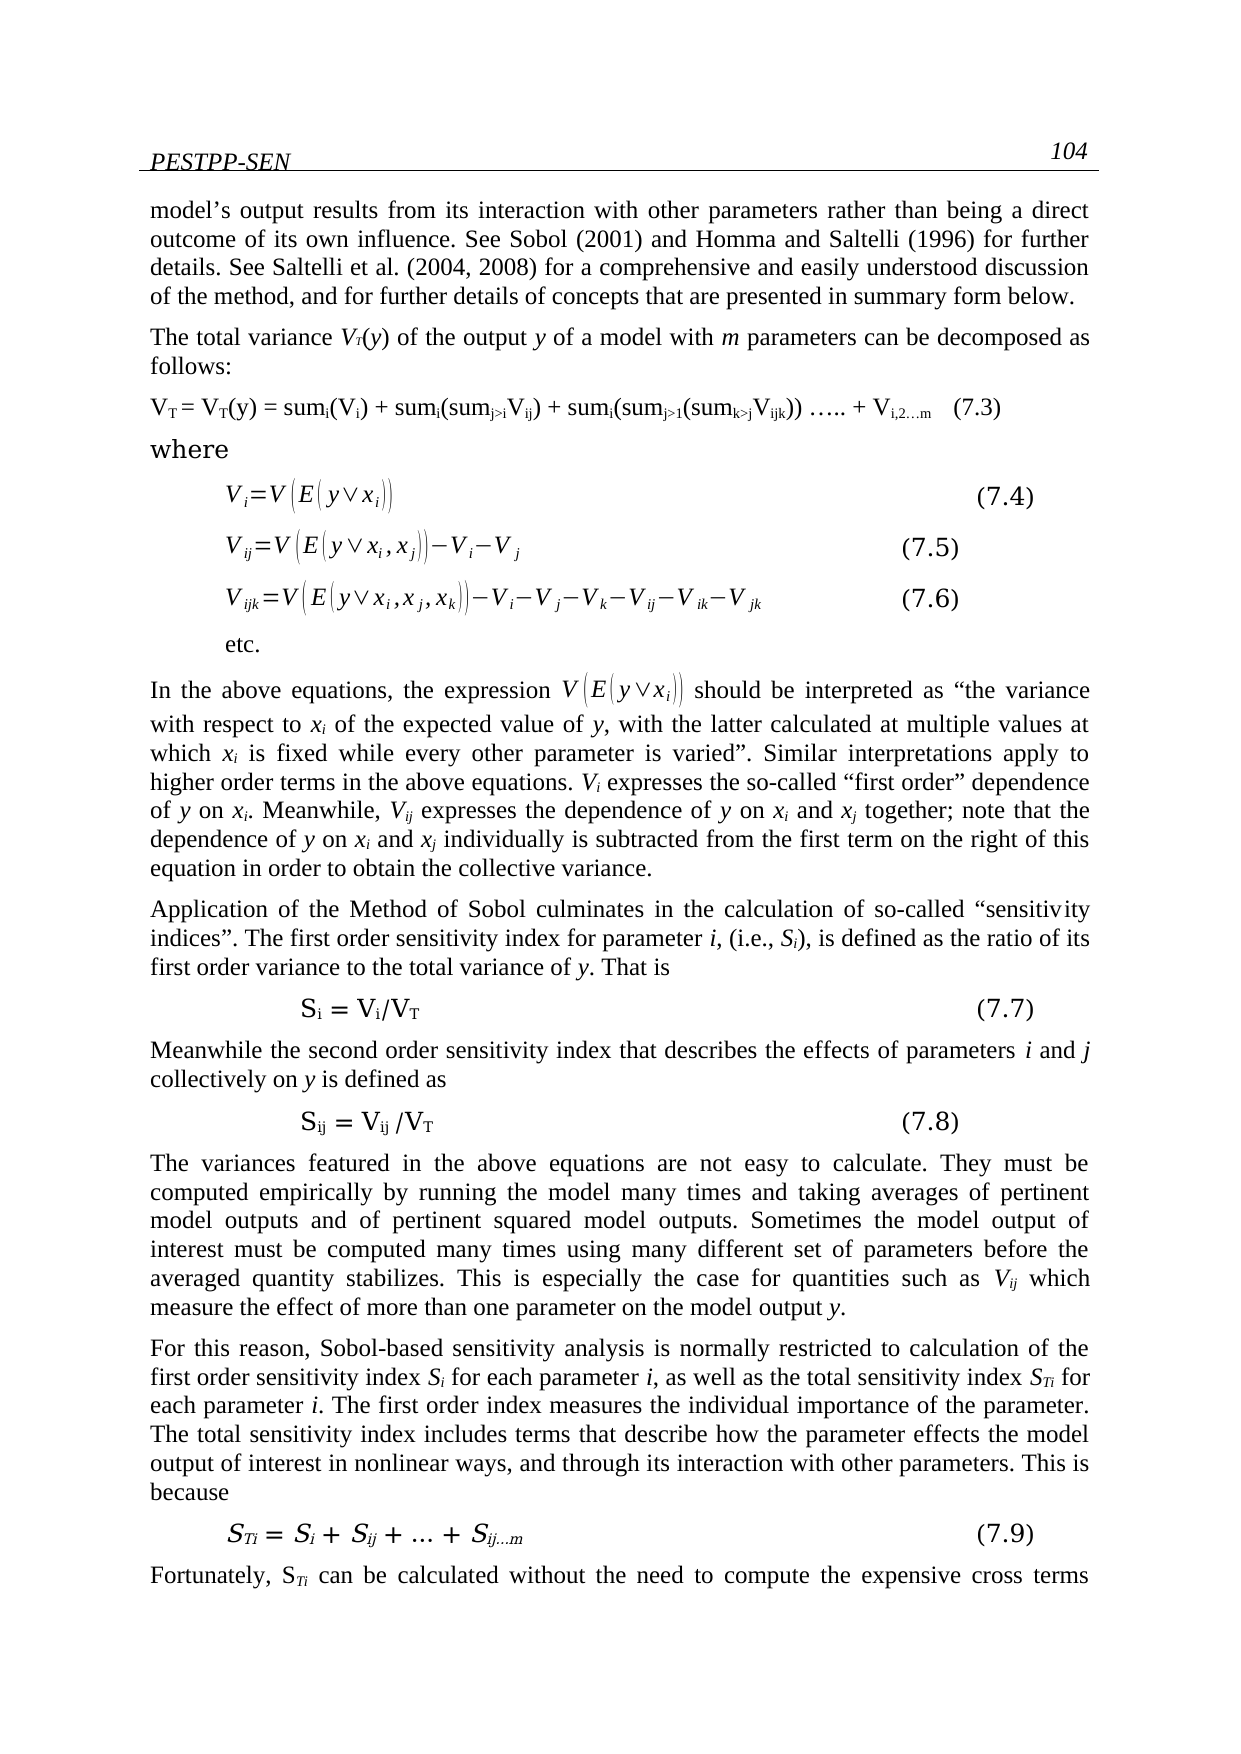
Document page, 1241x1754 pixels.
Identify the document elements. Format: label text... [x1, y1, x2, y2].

text In the above equations, the expression should be interpreted as “the variance with respect to xi of the expected value of y, with the latter calculated at multiple values at which xi is fixed while every other parameter is varied”. Similar interpretations apply to higher order terms in the above equations. Vi expresses the so-called “first order” dependence of y on xi. Meanwhile, Vij expresses the dependence of y on xi and xj together; note that the dependence of y on xi and xj individually is subtracted from the first term on the right of this equation in order to obtain the collective variance. [150, 671, 1090, 882]
text VT = VT(y) = sumi(Vi) + sumi(sumj>iVij) + sumi(sumj>1(sumk>jVijk)) ….. + Vi,2…m (7.3) [150, 392, 1090, 421]
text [150, 195, 1090, 310]
text (7.6) [150, 578, 1090, 617]
text Si = Vi/VT (7.7) [150, 993, 1090, 1023]
text Application of the Method of Sobol culminates in the calculation of so-called “sensitivity indices”. The first order sensitivity index for parameter i, (i.e., Si), is defined as the ratio of its first order variance to the total variance of y. That is [150, 894, 1090, 980]
text where [150, 434, 1090, 464]
text STi = Si + Sij + … + Sij…m (7.9) [150, 1518, 1090, 1548]
text etc. [150, 629, 1090, 658]
text (7.4) [150, 476, 1090, 515]
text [150, 1560, 1090, 1589]
text The total variance VT(y) of the output y of a model with m parameters can be decomposed as follows: [150, 322, 1090, 380]
text (7.5) [150, 527, 1090, 566]
text The variances featured in the above equations are not easy to calculate. They must be computed empirically by running the model many times and taking averages of pertinent model outputs and of pertinent squared model outputs. Sometimes the model output of interest must be computed many times using many different set of parameters before the averaged quantity stabilizes. This is especially the case for quantities such as Vij which measure the effect of more than one parameter on the model output y. [150, 1148, 1090, 1320]
text Sij = Vij /VT (7.8) [150, 1105, 1090, 1135]
text Meanwhile the second order sensitivity index that describes the effects of parameters i and j collectively on y is defined as [150, 1035, 1090, 1093]
text For this reason, Sobol-based sensitivity analysis is normally restricted to calculation of the first order sensitivity index Si for each parameter i, as well as the total sensitivity index STi for each parameter i. The first order index measures the individual importance of the parameter. The total sensitivity index includes terms that describe how the parameter effects the model output of interest in nonlinear ways, and through its interaction with other parameters. This is because [150, 1333, 1090, 1505]
